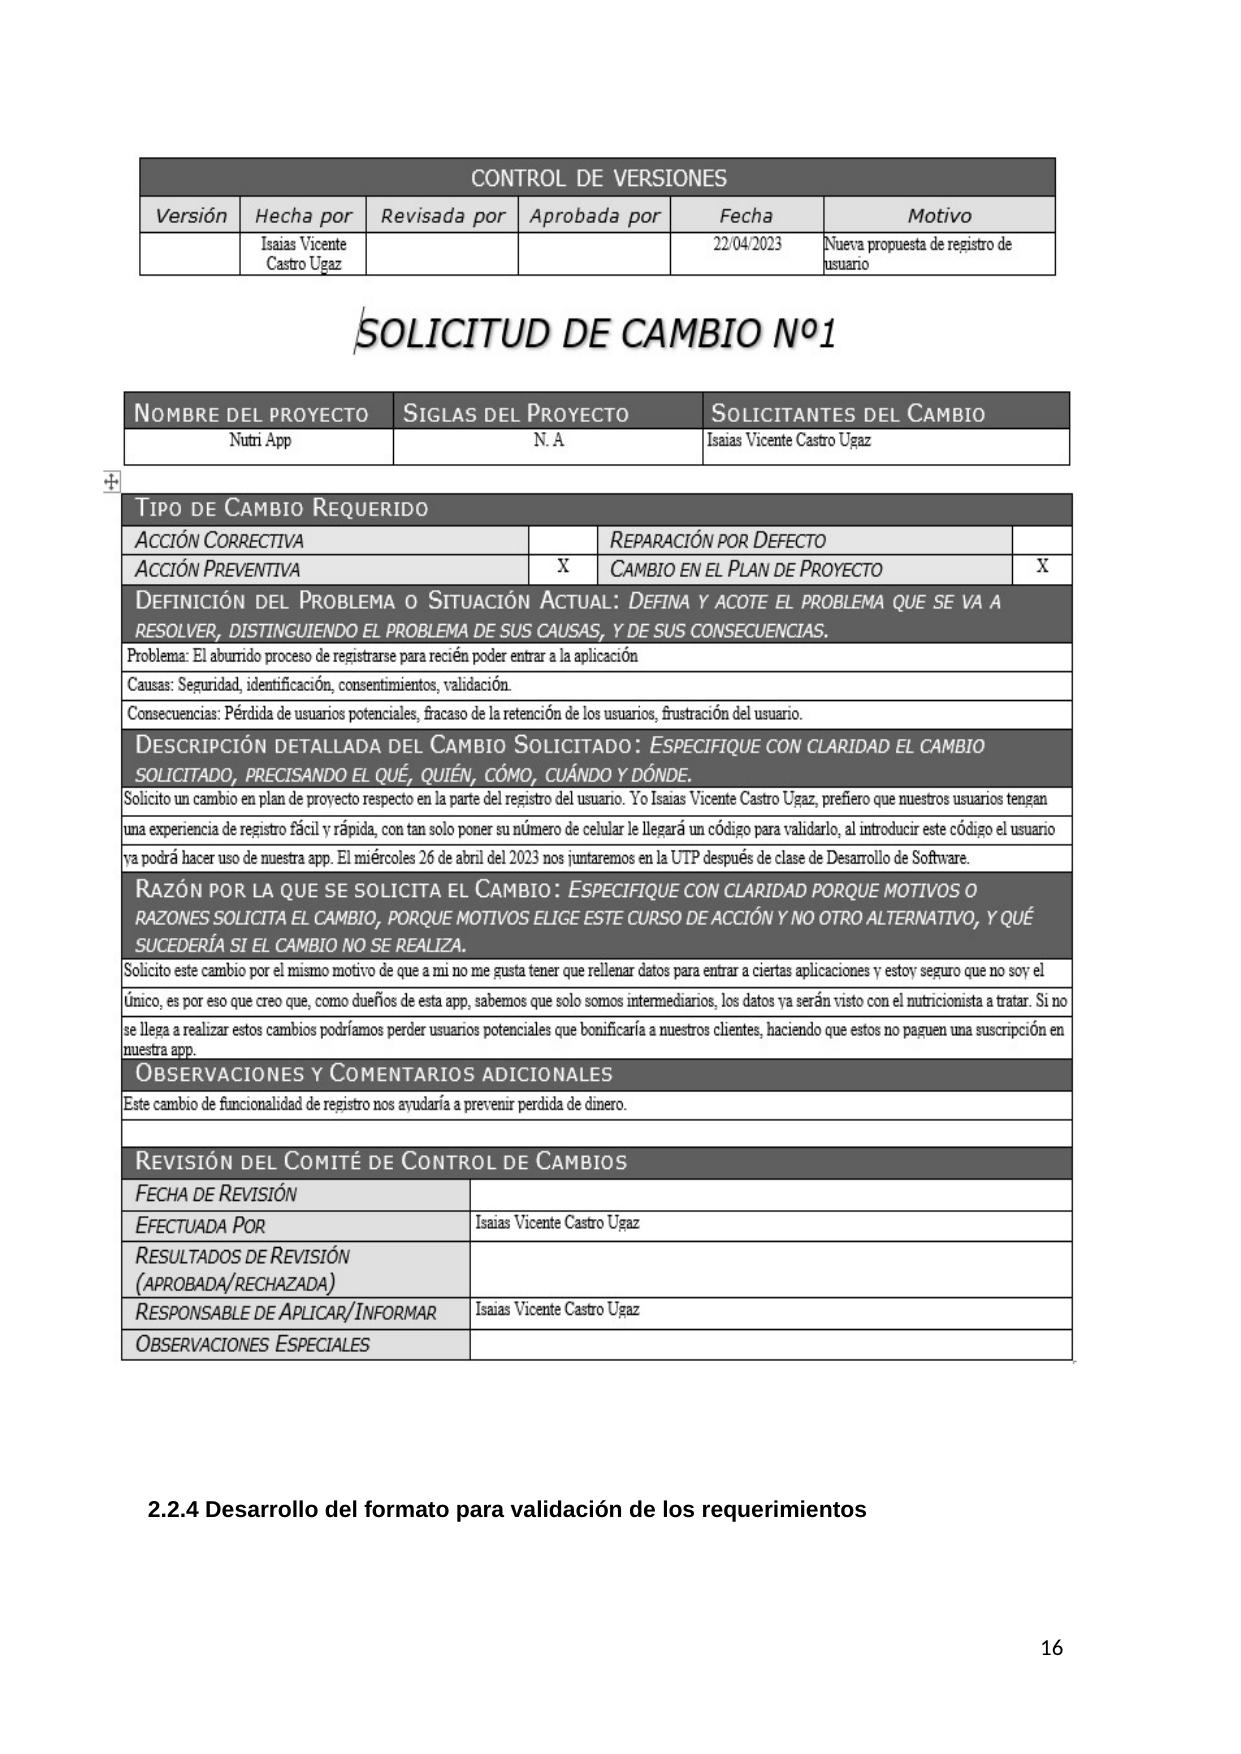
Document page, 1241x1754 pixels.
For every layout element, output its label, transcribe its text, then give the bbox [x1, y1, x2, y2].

text 2.2.4 Desarrollo del formato para validación de los requerimientos [148, 1496, 1063, 1523]
picture [103, 151, 1077, 1364]
